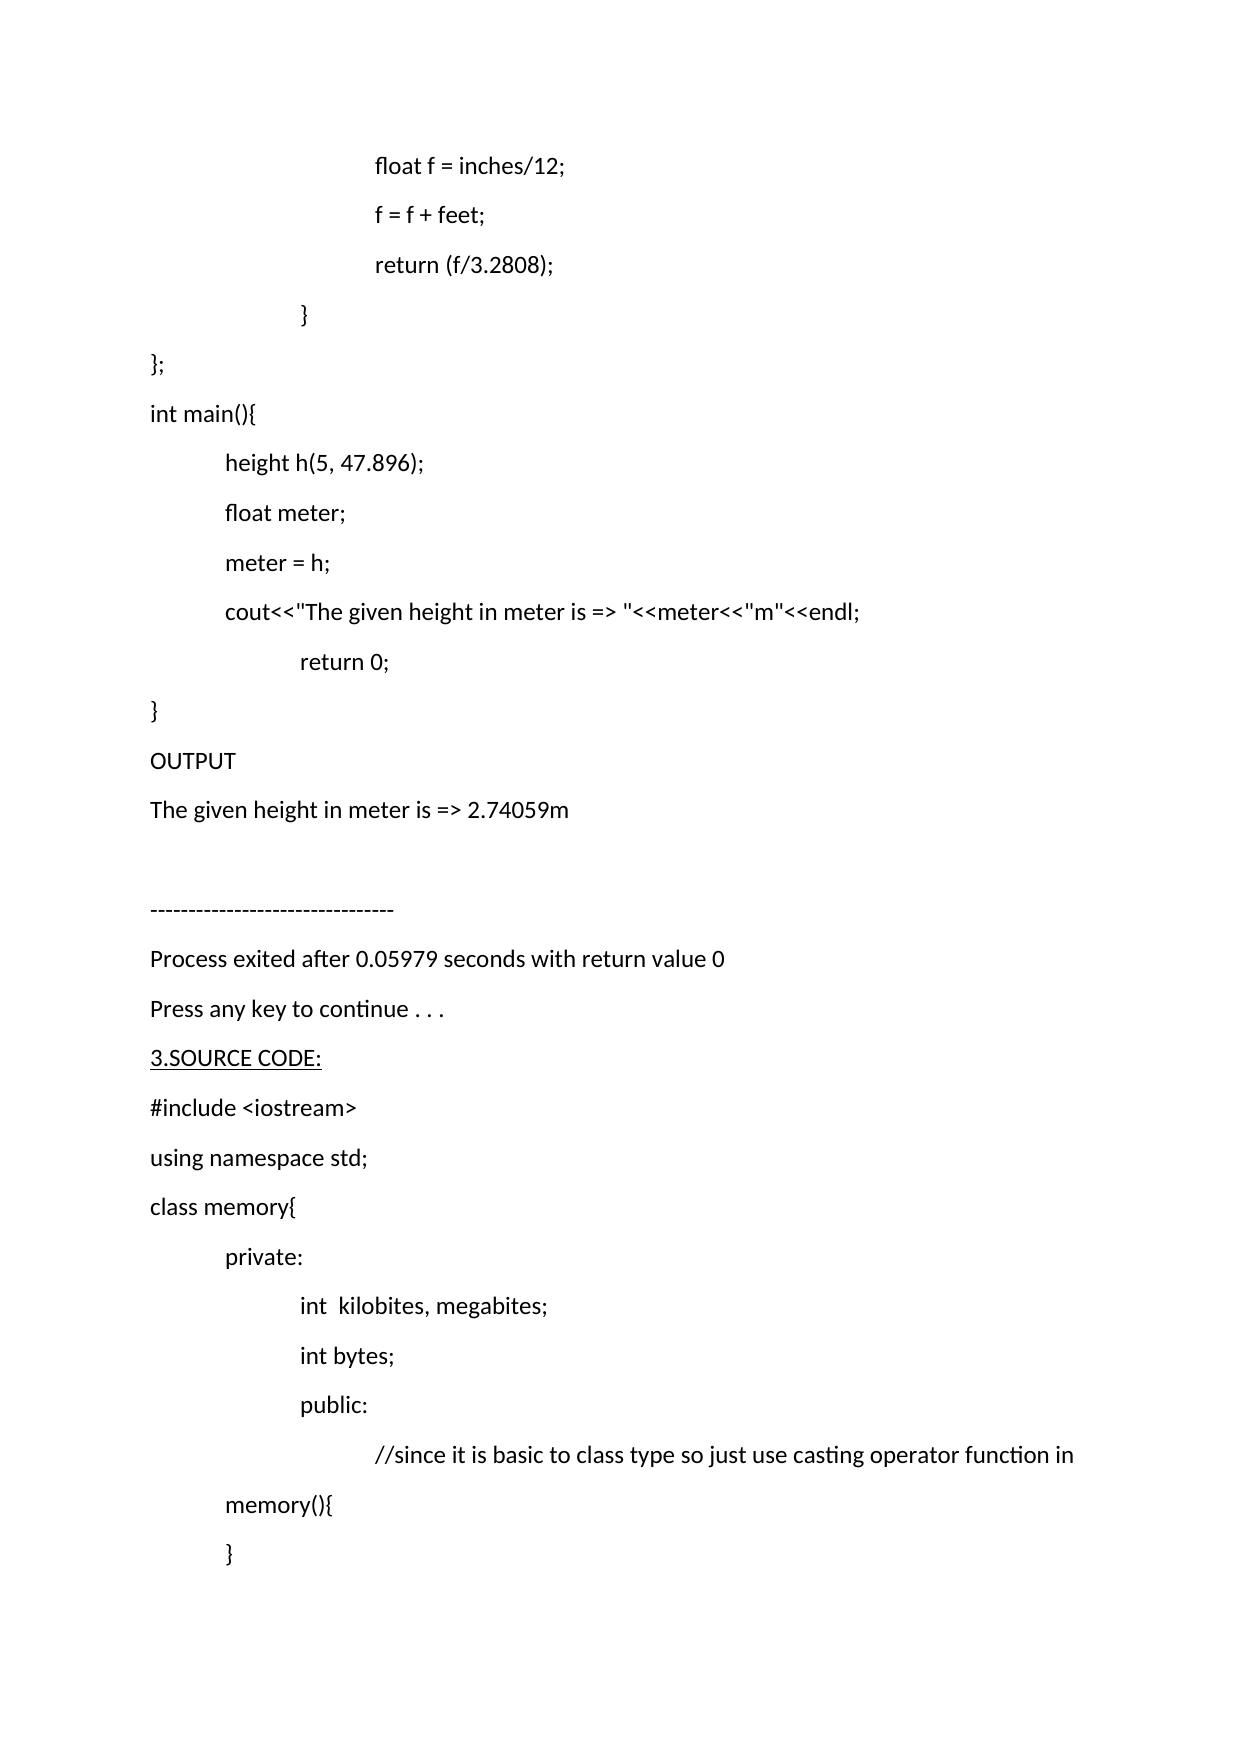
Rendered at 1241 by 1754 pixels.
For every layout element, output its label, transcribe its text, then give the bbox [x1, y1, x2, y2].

text meter = h; [150, 547, 1090, 577]
text } [150, 695, 1090, 726]
text private: [150, 1241, 1090, 1271]
text }; [150, 348, 1090, 379]
text 3.SOURCE CODE: [150, 1042, 1090, 1073]
text memory(){ [150, 1489, 1090, 1519]
text class memory{ [150, 1191, 1090, 1222]
text int bytes; [150, 1340, 1090, 1371]
text Press any key to continue . . . [150, 993, 1090, 1023]
text int main(){ [150, 398, 1090, 428]
text int kilobites, megabites; [150, 1290, 1090, 1321]
text } [150, 299, 1090, 329]
text cout<<"The given height in meter is => "<<meter<<"m"<<endl; [150, 596, 1090, 627]
text height h(5, 47.896); [150, 447, 1090, 478]
text -------------------------------- [150, 894, 1090, 924]
text The given height in meter is => 2.74059m [150, 794, 1090, 825]
text using namespace std; [150, 1142, 1090, 1172]
text return 0; [150, 646, 1090, 676]
text #include <iostream> [150, 1092, 1090, 1123]
text f = f + feet; [150, 199, 1090, 230]
text float meter; [150, 497, 1090, 528]
text } [150, 1538, 1090, 1569]
text OUTPUT [150, 745, 1090, 776]
text //since it is basic to class type so just use casting operator function in [150, 1439, 1090, 1470]
text public: [150, 1389, 1090, 1420]
text float f = inches/12; [150, 150, 1090, 181]
text return (f/3.2808); [150, 249, 1090, 280]
text Process exited after 0.05979 seconds with return value 0 [150, 943, 1090, 974]
